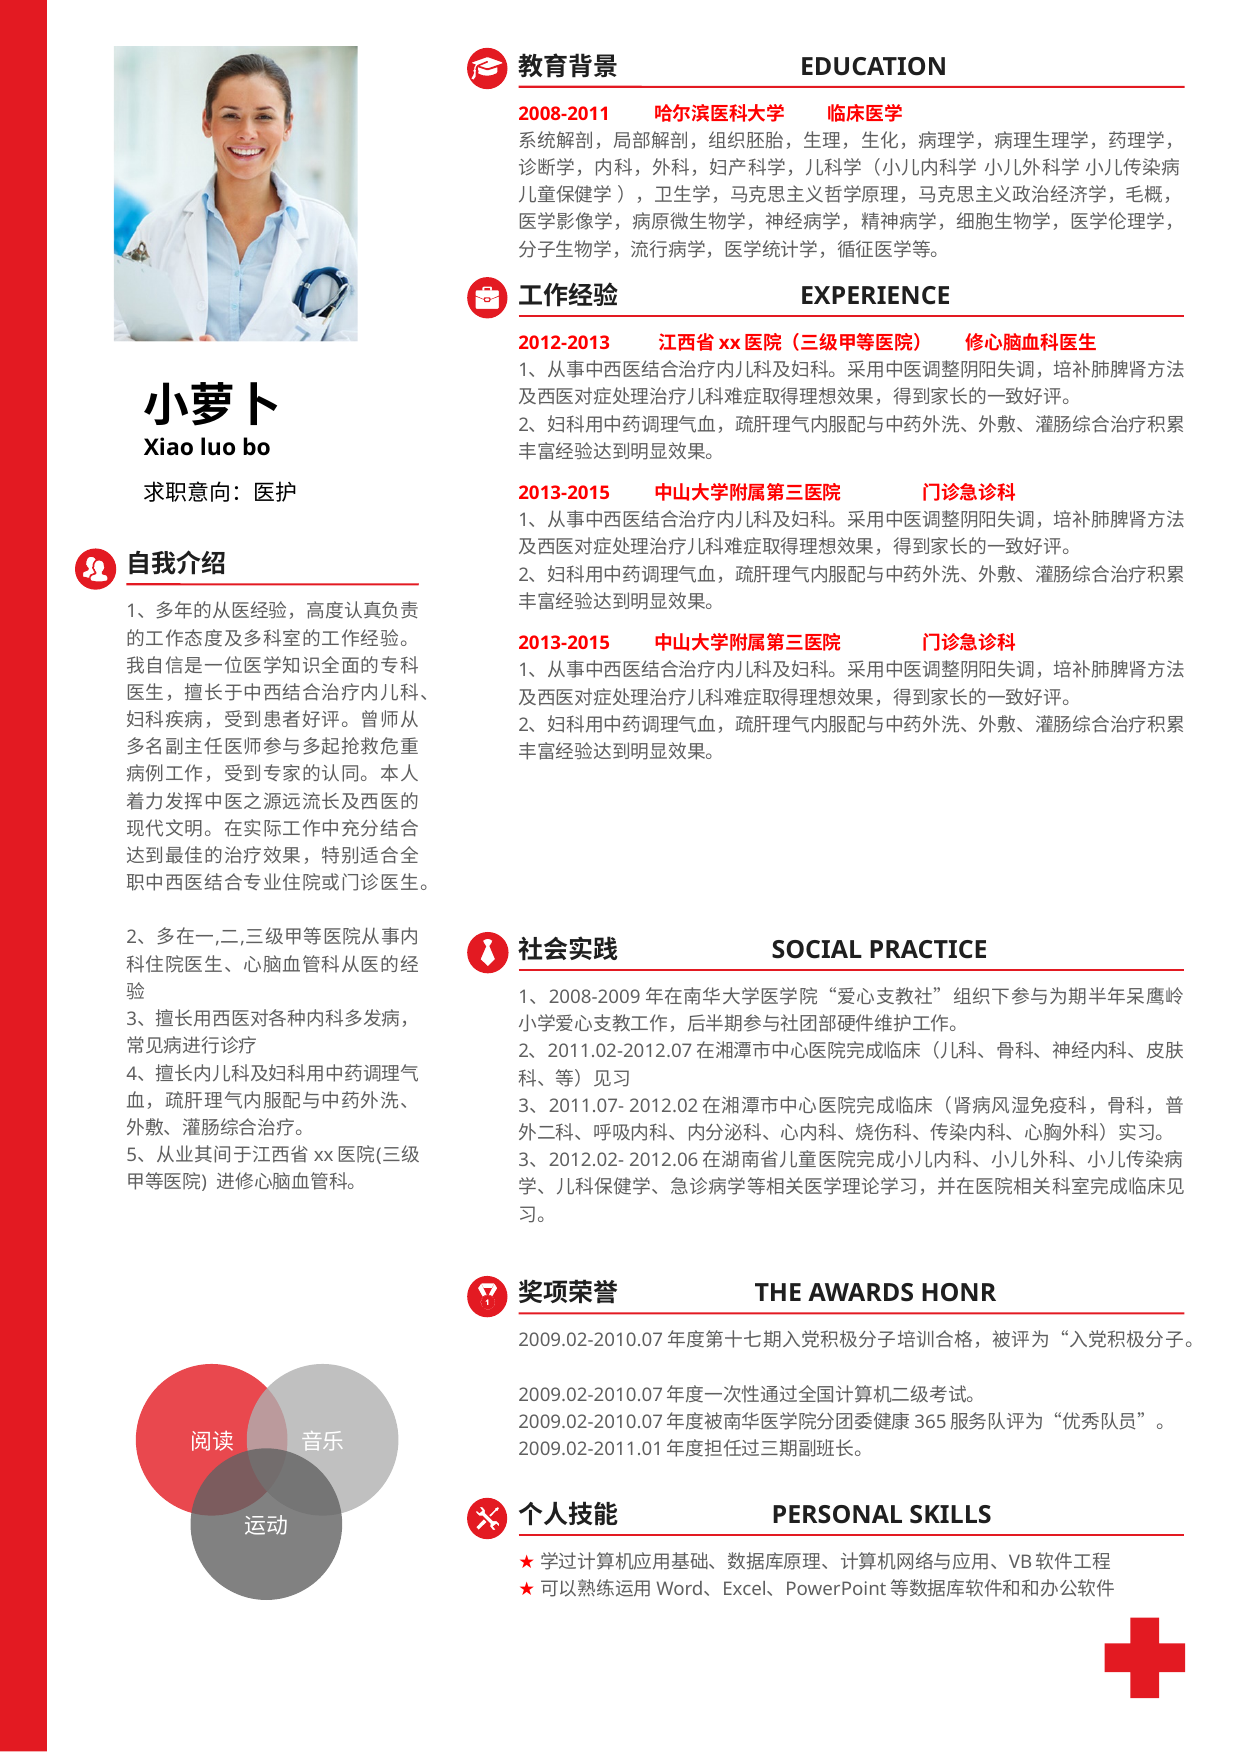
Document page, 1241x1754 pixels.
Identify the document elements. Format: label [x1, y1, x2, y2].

picture [119, 238, 124, 246]
picture [113, 46, 358, 342]
